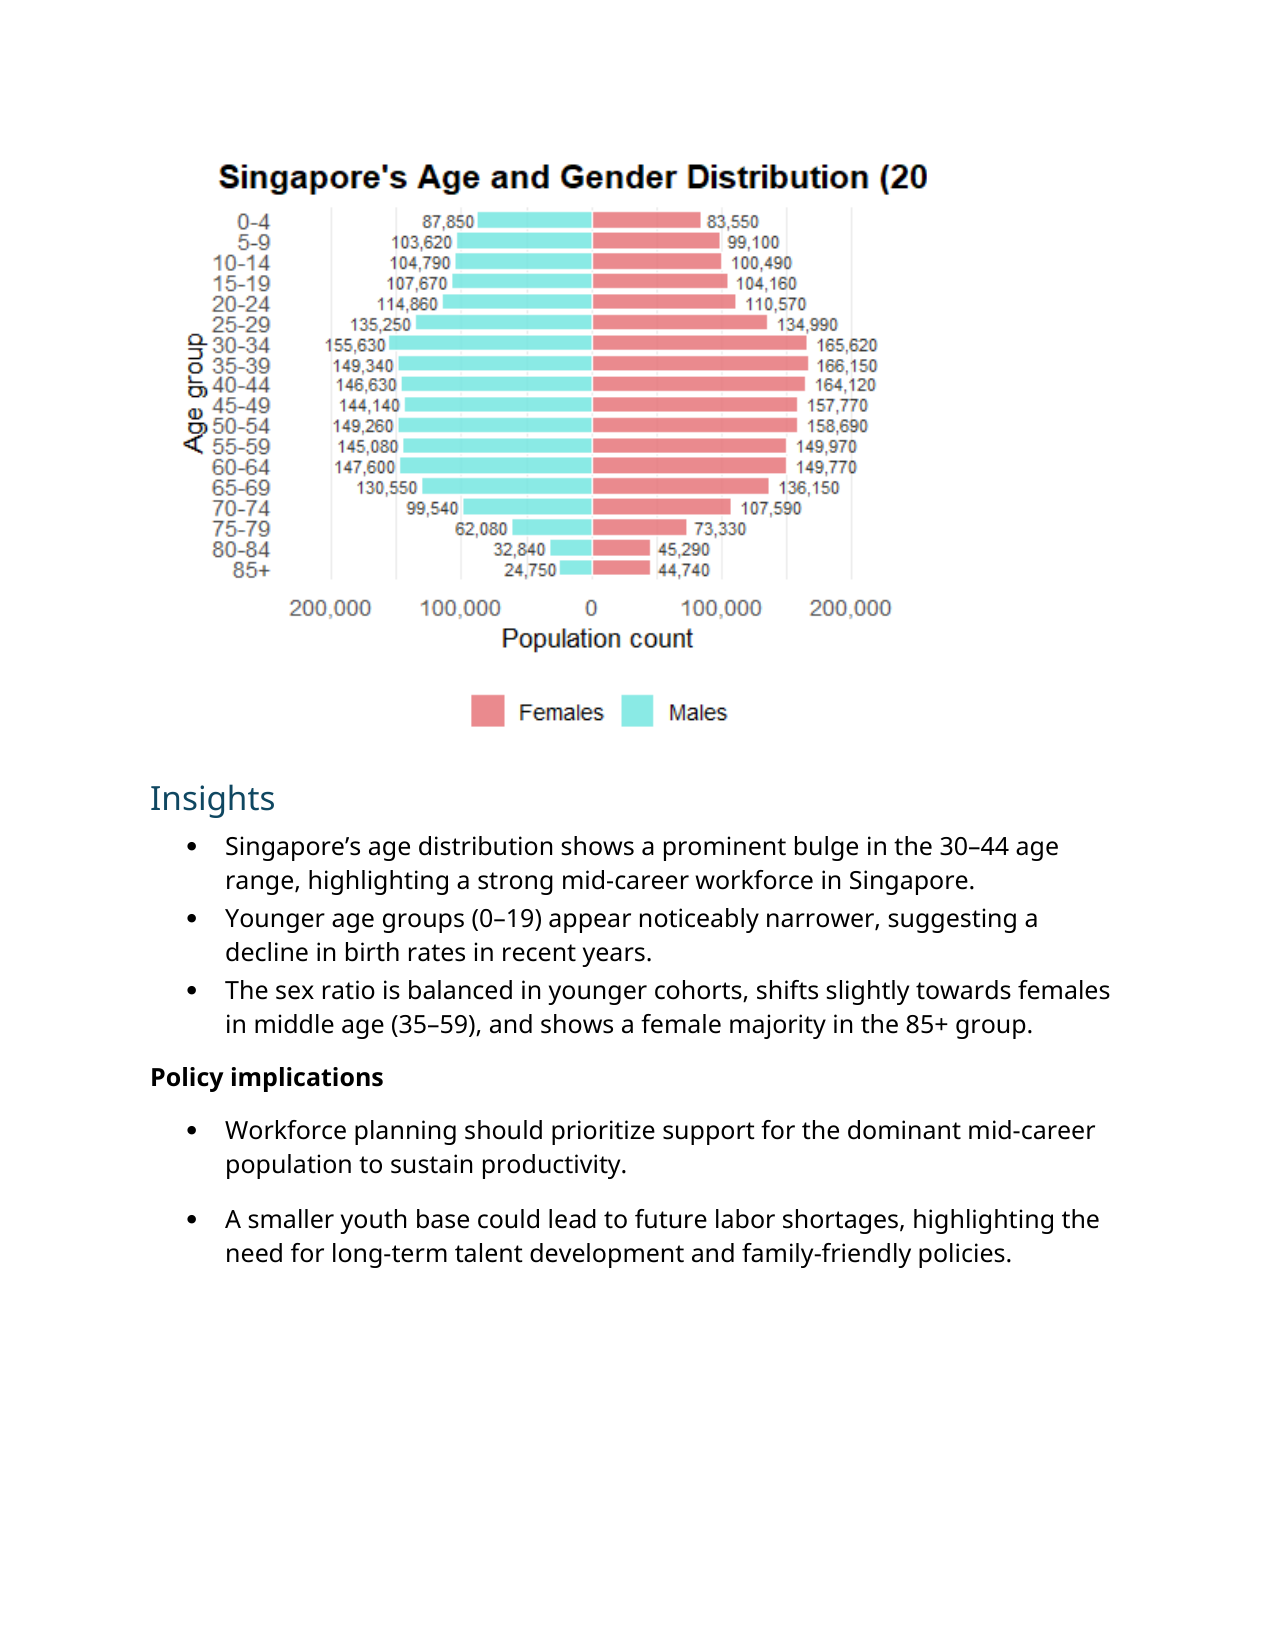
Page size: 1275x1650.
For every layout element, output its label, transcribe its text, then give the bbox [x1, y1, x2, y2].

list Younger age groups (0–19) appear noticeably narrower, suggesting a decline in birth rates in recent years. [187, 901, 1125, 969]
list A smaller youth base could lead to future labor shortages, highlighting the need for long-term talent development and family-friendly policies. [187, 1201, 1125, 1269]
text Policy implications [150, 1059, 1125, 1093]
list The sex ratio is balanced in younger cohorts, shifts slightly towards females in middle age (35–59), and shows a female majority in the 85+ group. [187, 973, 1125, 1041]
subtitle Insights [150, 775, 1125, 821]
picture [168, 150, 927, 757]
list Singapore’s age distribution shows a prominent bulge in the 30–44 age range, highlighting a strong mid-career workforce in Singapore. [187, 829, 1125, 897]
list Workforce planning should prioritize support for the dominant mid-career population to sustain productivity. [187, 1112, 1125, 1180]
